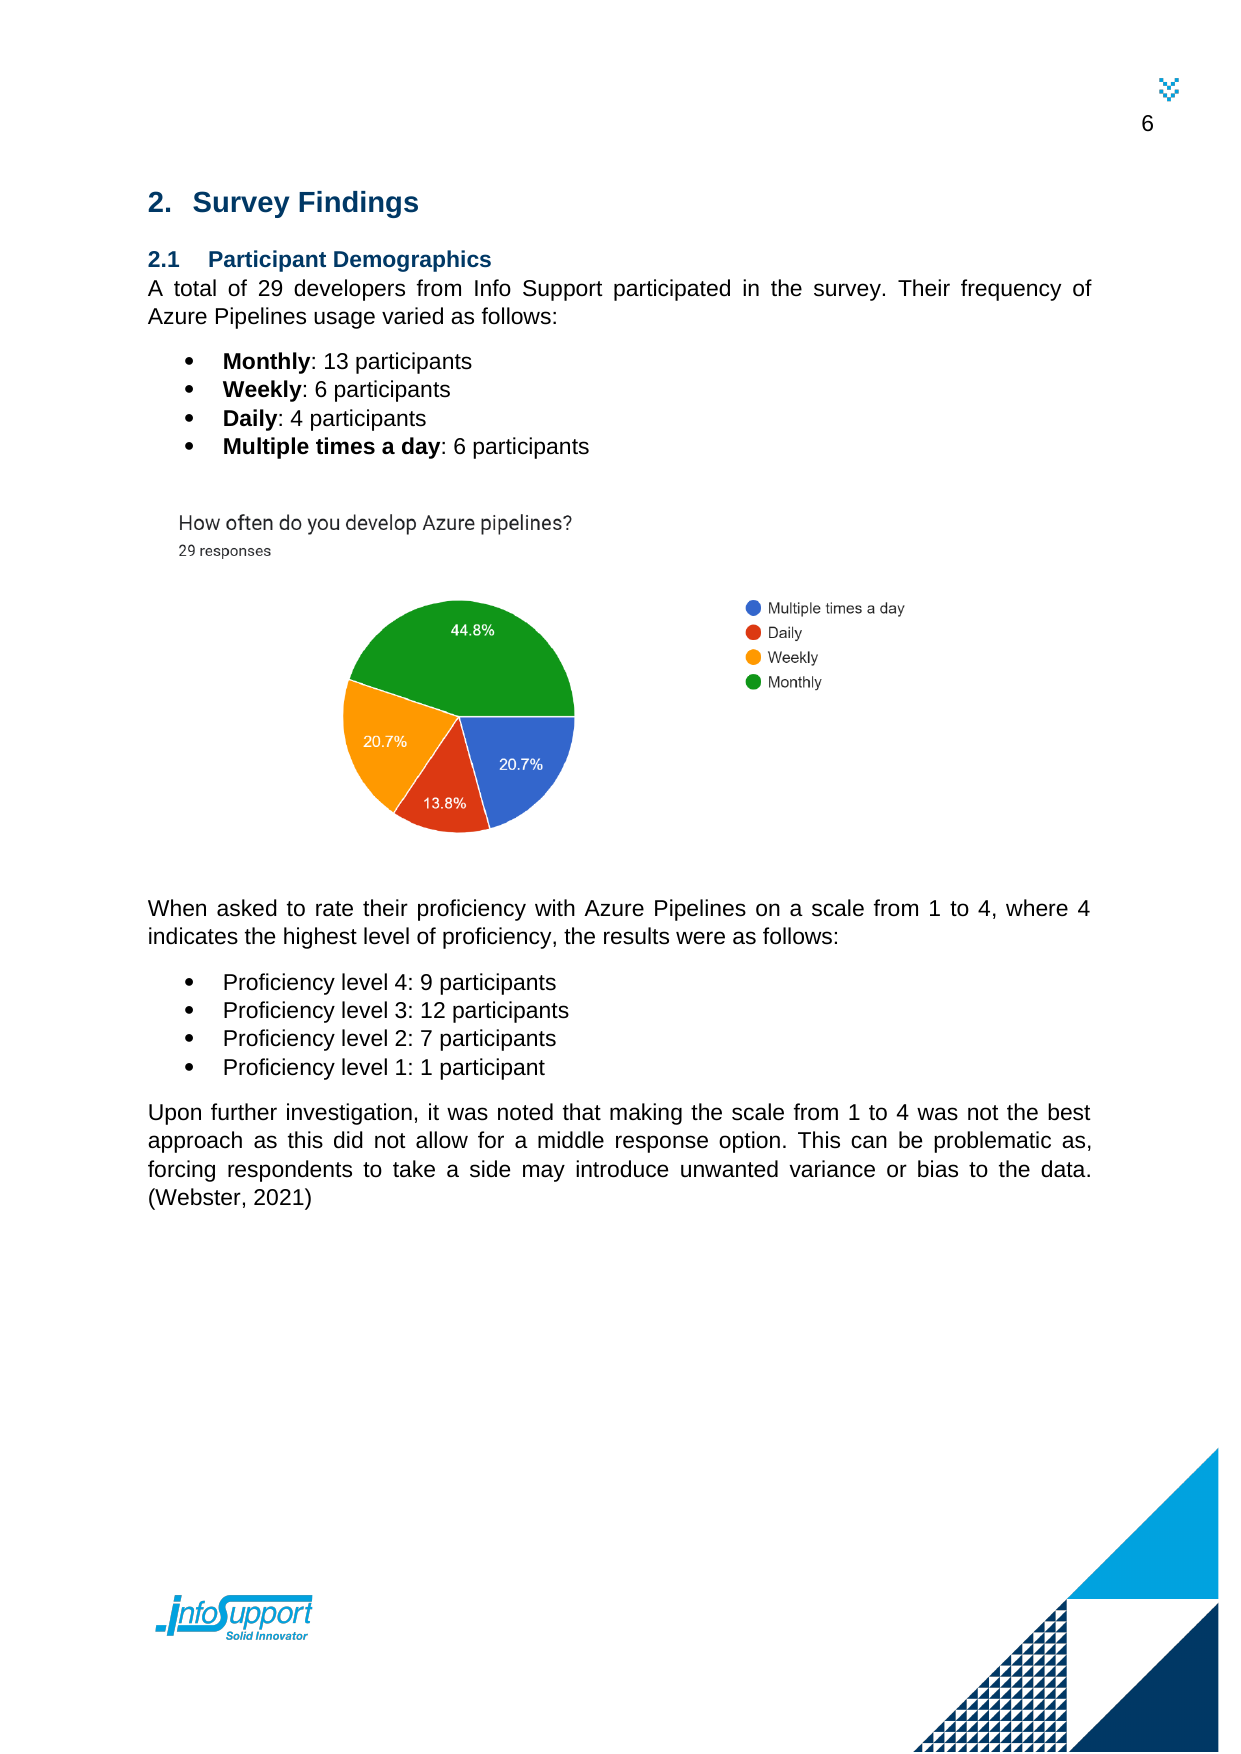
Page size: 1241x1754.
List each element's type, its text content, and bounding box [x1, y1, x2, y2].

picture [1154, 73, 1183, 102]
picture [206, 1610, 214, 1621]
list Weekly: 6 participants [185, 376, 1093, 403]
list Multiple times a day: 6 participants [185, 433, 1093, 460]
list Proficiency level 3: 12 participants [185, 997, 1093, 1023]
list Daily: 4 participants [185, 405, 1093, 431]
picture [912, 1444, 1218, 1751]
picture [147, 478, 1093, 877]
list Proficiency level 4: 9 participants [185, 968, 1093, 995]
list Monthly: 13 participants [185, 348, 1093, 374]
picture [155, 1595, 313, 1640]
text Upon further investigation, it was noted that making the scale from 1 to 4 was not the best approach as this did not allow for a middle response option. This can be problematic as, forcing respondents to take a side may introduce unwanted variance or bias to the data. [148, 1099, 1093, 1211]
picture [258, 1636, 269, 1640]
subtitle Survey Findings [148, 185, 1093, 218]
text A total of 29 developers from Info Support participated in the survey. Their frequency of Azure Pipelines usage varied as follows: [148, 274, 1093, 329]
list Proficiency level 2: 7 participants [185, 1025, 1093, 1052]
subtitle Participant Demographics [148, 246, 1093, 272]
text When asked to rate their proficiency with Azure Pipelines on a scale from 1 to 4, where 4 indicates the highest level of proficiency, the results were as follows: [148, 895, 1093, 950]
list Proficiency level 1: 1 participant [185, 1054, 1093, 1080]
